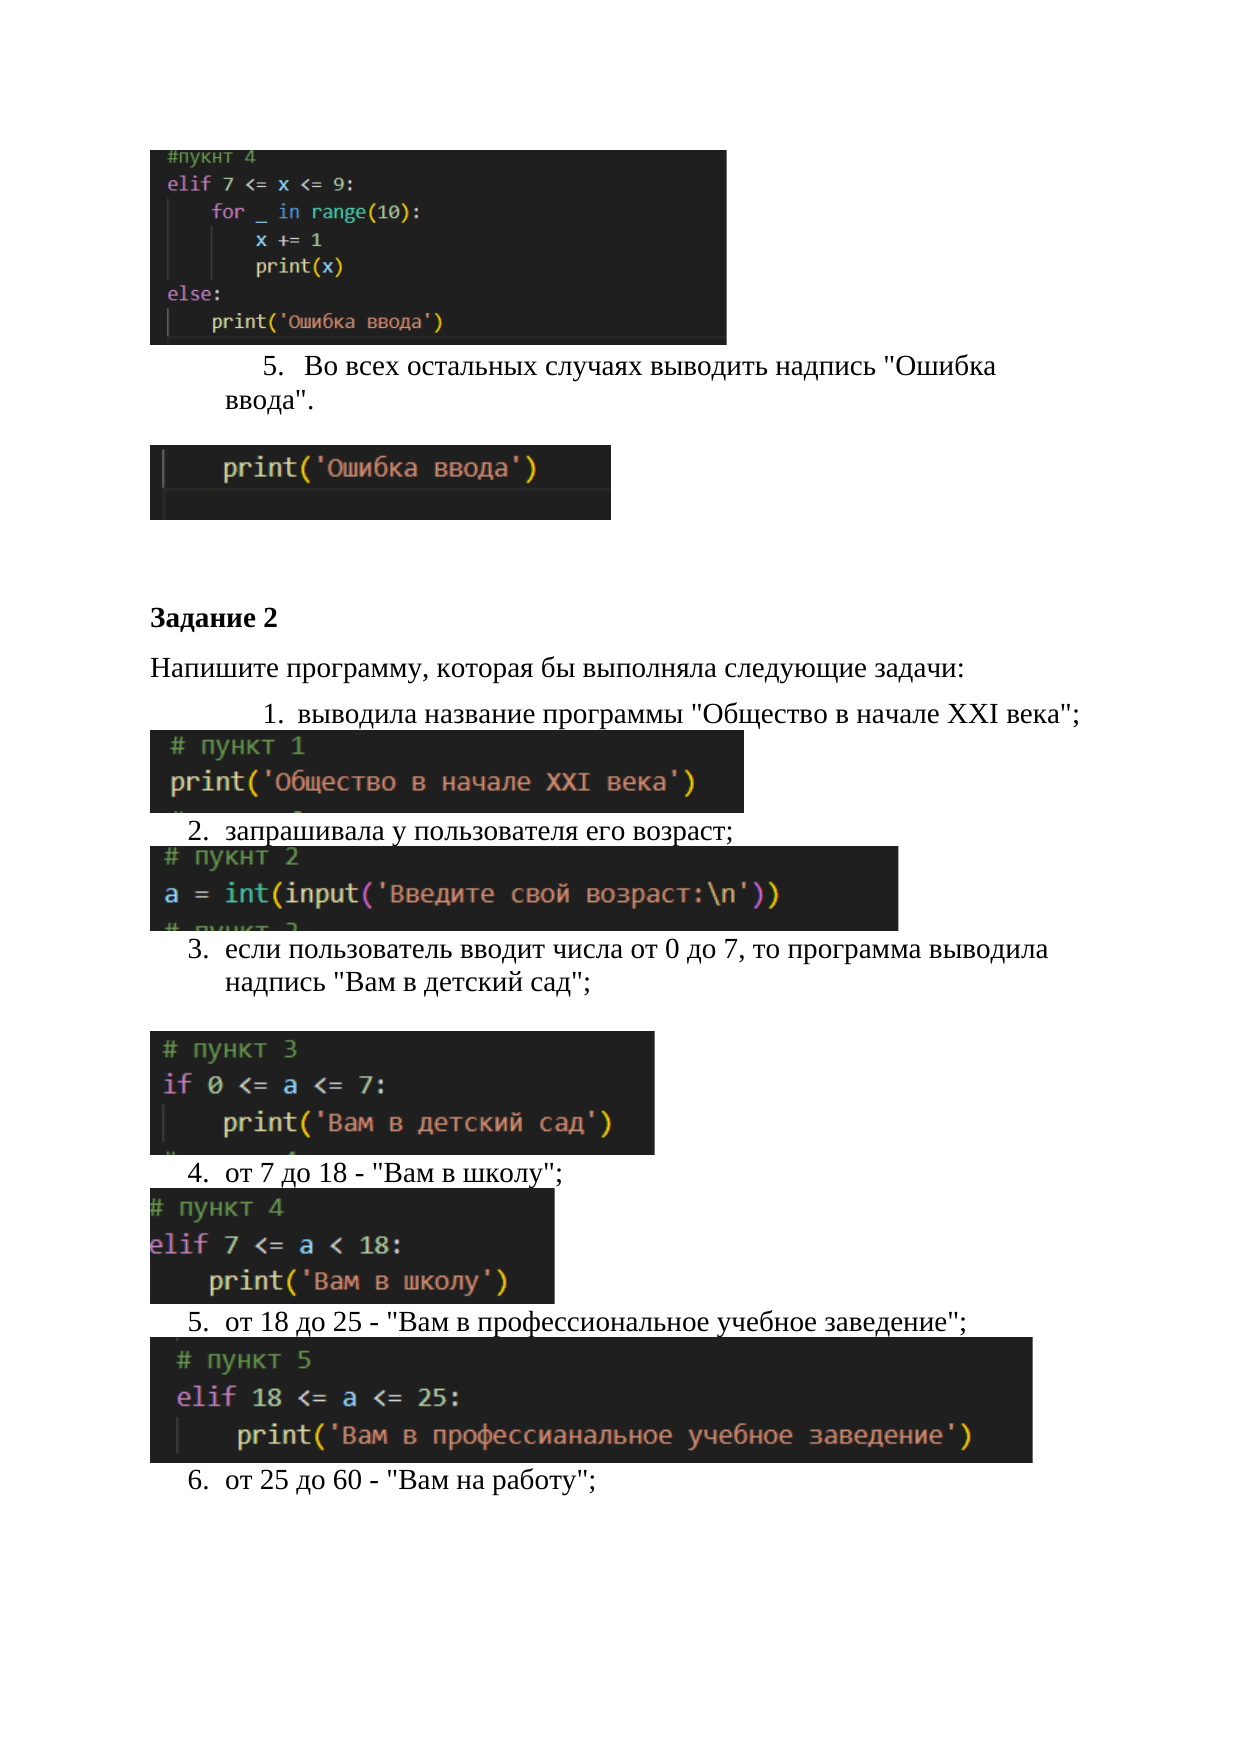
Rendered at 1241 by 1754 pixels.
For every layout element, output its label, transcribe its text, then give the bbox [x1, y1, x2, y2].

picture [150, 150, 727, 345]
list от 25 до 60 - "Вам на работу"; [187, 1462, 1090, 1496]
picture [150, 1337, 1033, 1463]
picture [150, 445, 611, 520]
picture [150, 730, 744, 813]
picture [150, 846, 899, 931]
list выводила название программы "Общество в начале XXI века"; [225, 696, 1090, 730]
list от 7 до 18 - "Вам в школу"; [187, 1155, 1090, 1188]
list если пользователь вводит числа от 0 до 7, то программа выводила надпись "Вам в детский сад"; [187, 931, 1090, 998]
picture [150, 1188, 555, 1304]
text Напишите программу, которая бы выполняла следующие задачи: [150, 650, 1090, 684]
list запрашивала у пользователя его возраст; [187, 813, 1090, 846]
subtitle Задание 2 [150, 600, 1090, 634]
picture [150, 1031, 655, 1155]
list Во всех остальных случаях выводить надпись "Ошибка ввода". [225, 348, 1090, 416]
list от 18 до 25 - "Вам в профессиональное учебное заведение"; [187, 1304, 1090, 1337]
